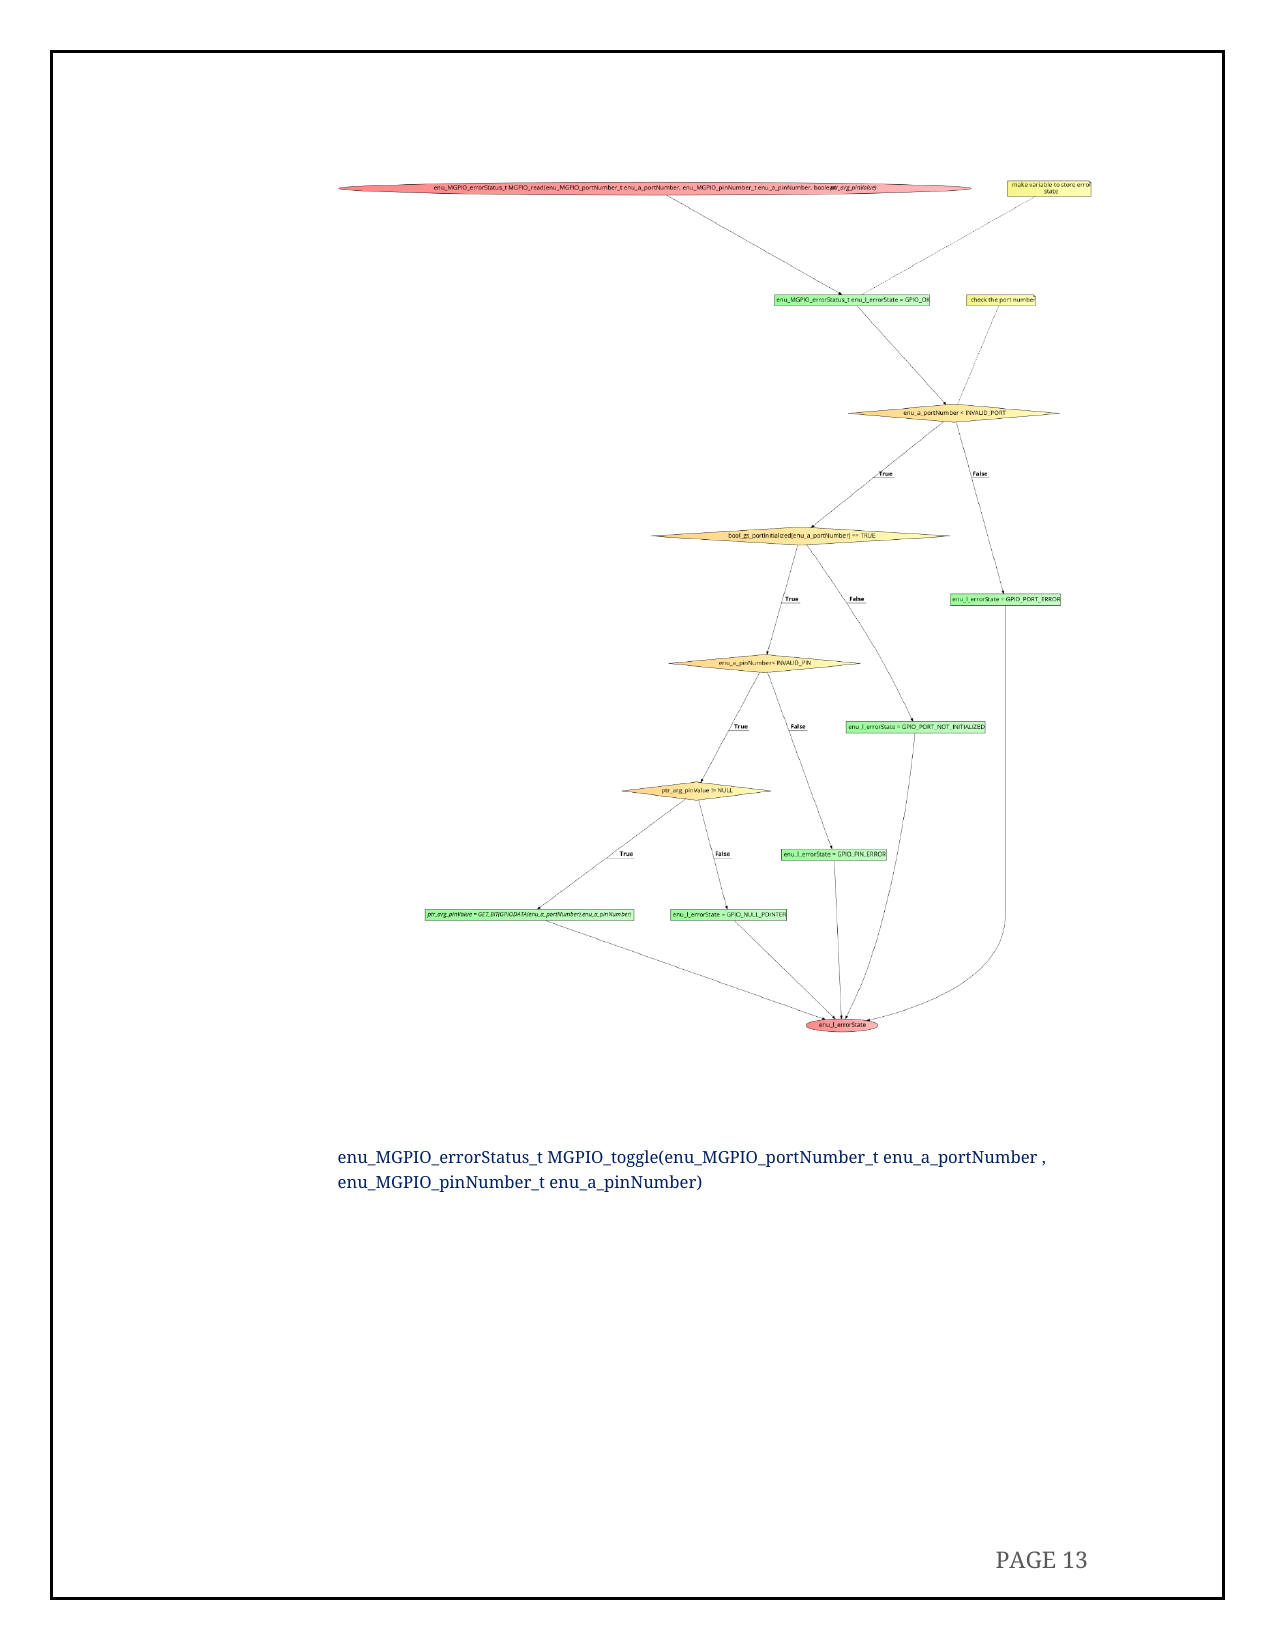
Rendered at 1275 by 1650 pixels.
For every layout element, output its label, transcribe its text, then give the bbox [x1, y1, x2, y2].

picture [337, 180, 1098, 1039]
text enu_MGPIO_errorStatus_t MGPIO_toggle(enu_MGPIO_portNumber_t enu_a_portNumber , enu_MGPIO_pinNumber_t enu_a_pinNumber) [337, 1146, 1087, 1194]
